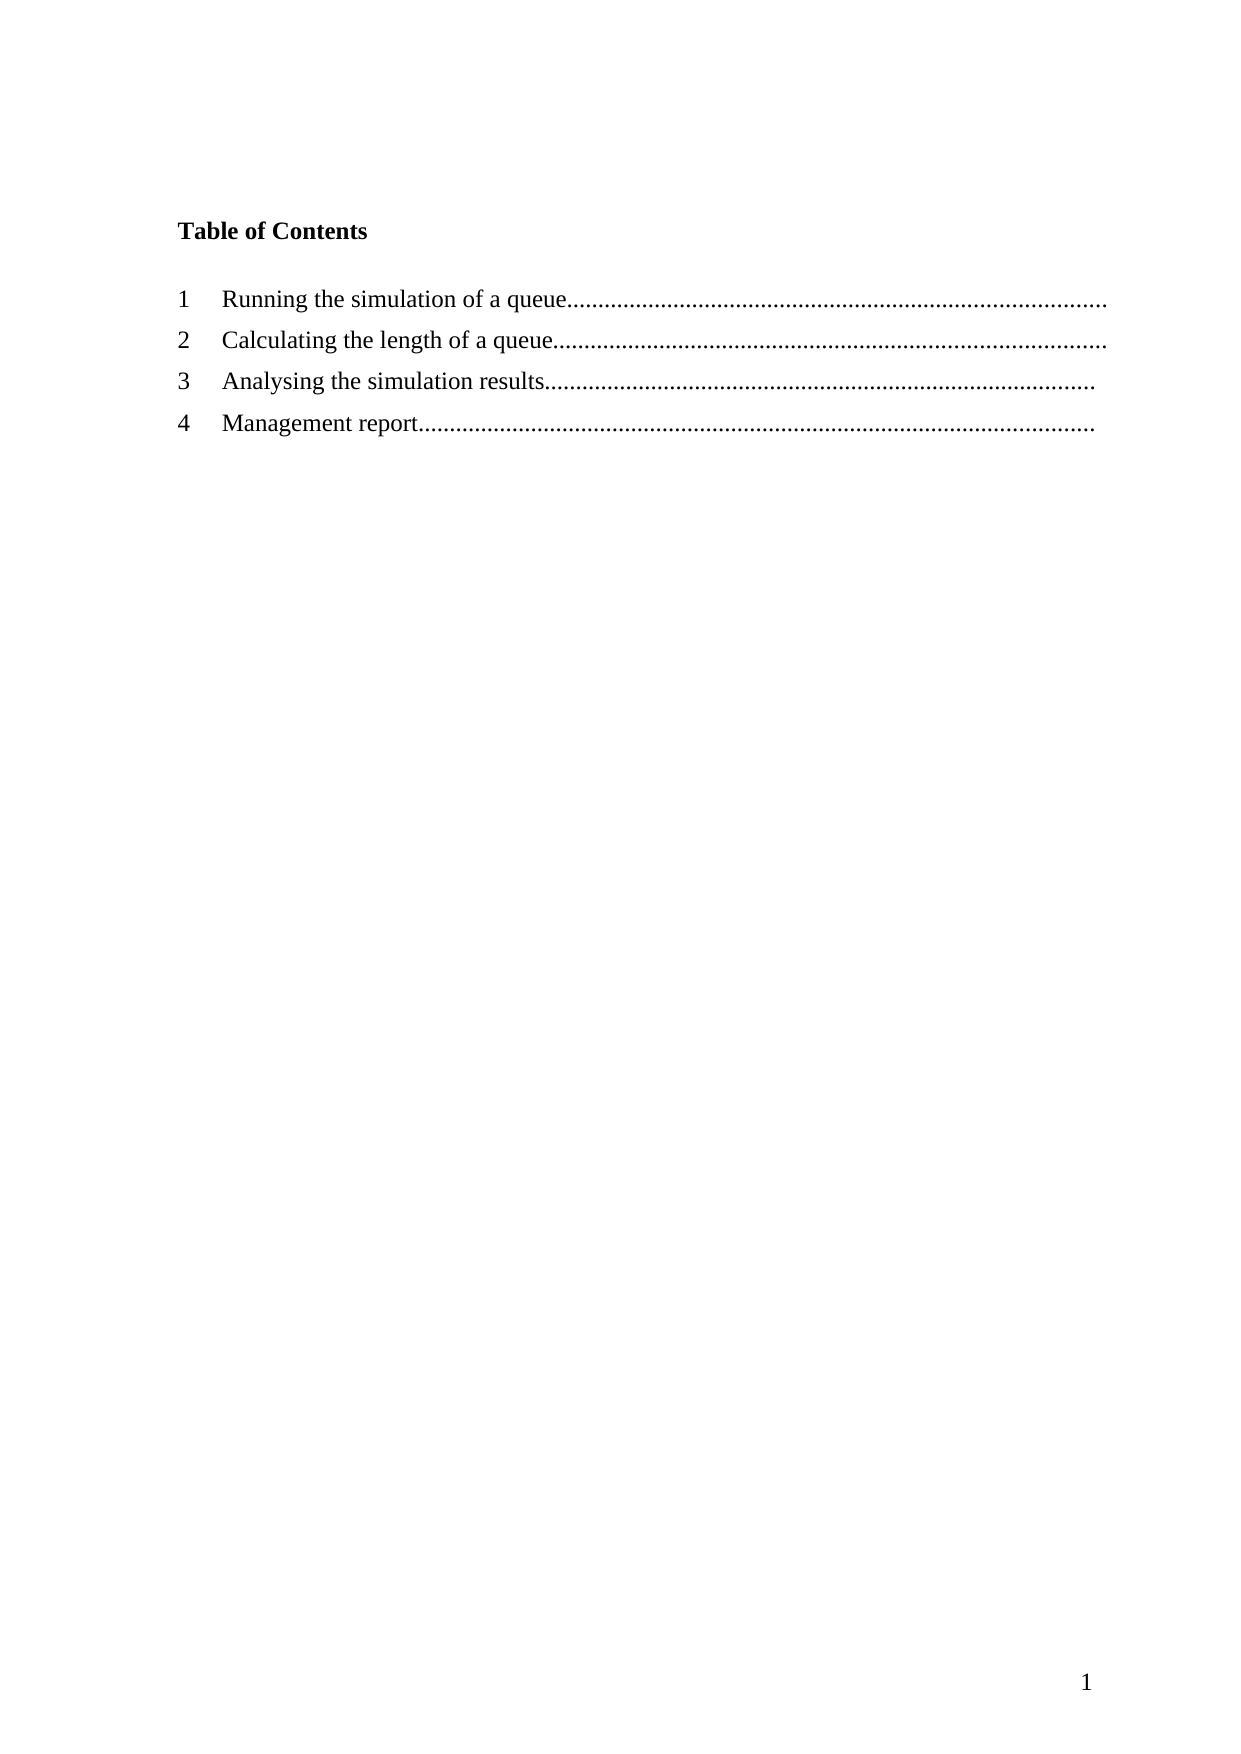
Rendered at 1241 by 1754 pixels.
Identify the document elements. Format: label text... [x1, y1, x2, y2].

text Table of Contents [177, 216, 1092, 244]
